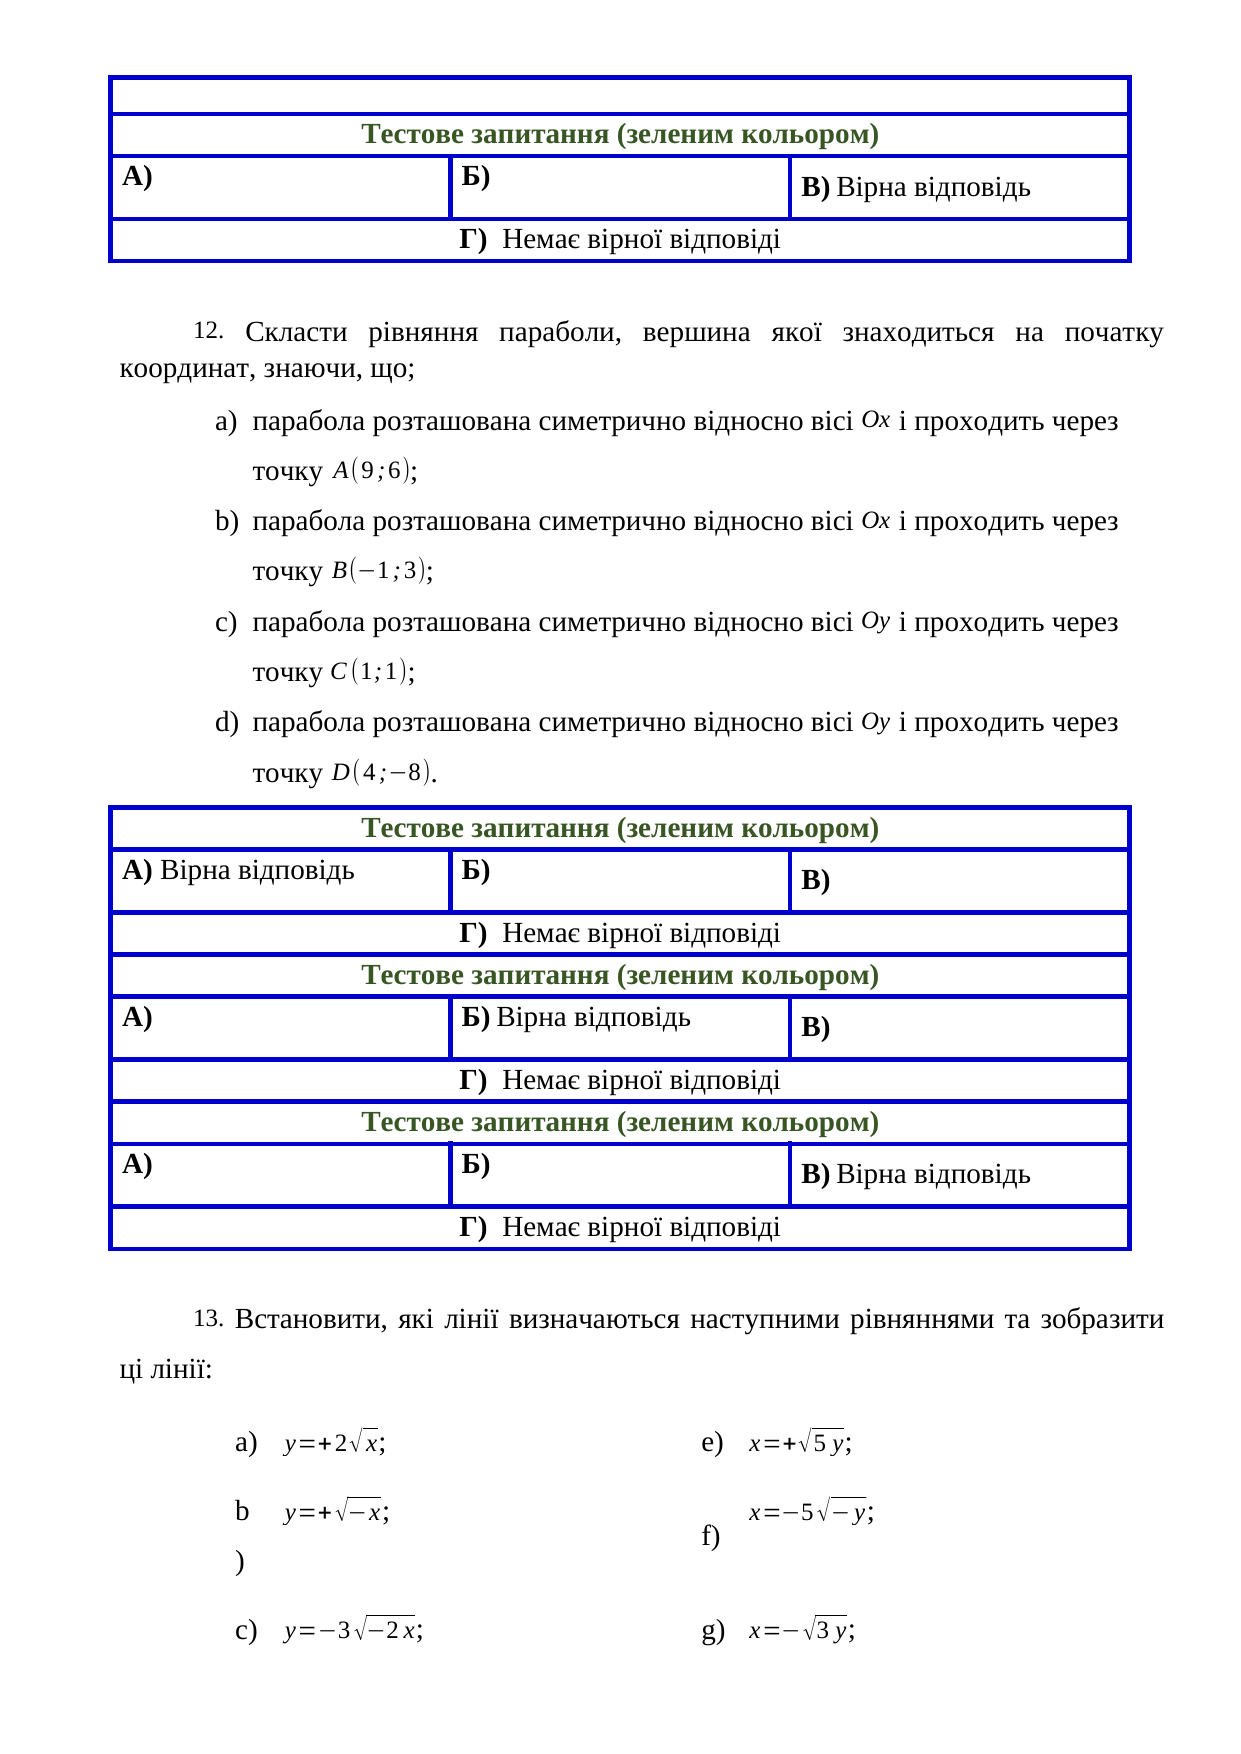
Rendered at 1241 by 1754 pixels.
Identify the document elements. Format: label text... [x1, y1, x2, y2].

table_cell Тестове запитання (зеленим кольором) [113, 957, 1127, 994]
table_cell Б) [453, 158, 788, 217]
list парабола розташована симетрично відносно вісі і проходить через точку . [215, 704, 1165, 788]
table_cell ; [737, 1612, 1164, 1679]
table_cell Б) Вірна відповідь [453, 999, 788, 1057]
table_cell А) [113, 158, 448, 217]
table_header e) [690, 1424, 736, 1492]
table_header Тестове запитання (зеленим кольором) [113, 810, 1127, 847]
table_cell Г) Немає вірної відповіді [113, 1209, 1127, 1246]
list парабола розташована симетрично відносно вісі і проходить через точку ; [215, 604, 1165, 688]
table_cell g) [690, 1612, 736, 1679]
table_cell c) [224, 1612, 270, 1679]
table_cell А) [113, 1146, 448, 1204]
table_header ; [271, 1424, 689, 1492]
list парабола розташована симетрично відносно вісі і проходить через точку ; [215, 403, 1165, 486]
table_cell А) [113, 999, 448, 1057]
table_cell В) [792, 999, 1127, 1057]
table_cell В) [792, 852, 1127, 910]
table_cell Г) Немає вірної відповіді [113, 915, 1127, 952]
table_cell Г) Немає вірної відповіді [113, 1062, 1127, 1099]
list парабола розташована симетрично відносно вісі і проходить через точку ; [215, 503, 1165, 587]
table_cell В) Вірна відповідь [792, 1146, 1127, 1204]
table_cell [113, 80, 1127, 112]
table_cell Тестове запитання (зеленим кольором) [113, 1104, 1127, 1141]
table_cell ; [737, 1493, 1164, 1611]
text Встановити, які лінії визначаються наступними рівняннями та зобразити ці лінії: [119, 1301, 1165, 1385]
table_header ; [737, 1424, 1164, 1492]
table_cell b) [224, 1493, 270, 1611]
table_cell ; [271, 1612, 689, 1679]
table_cell ; [271, 1493, 689, 1611]
table_cell А) Вірна відповідь [113, 852, 448, 910]
table_cell Б) [453, 1146, 788, 1204]
table_cell В) Вірна відповідь [792, 158, 1127, 217]
table_cell Тестове запитання (зеленим кольором) [113, 116, 1127, 154]
text Скласти рівняння параболи, вершина якої знаходиться на початку координат, знаючи, що; [119, 314, 1165, 383]
table_cell Б) [453, 852, 788, 910]
table_cell f) [690, 1493, 736, 1611]
table_cell Г) Немає вірної відповіді [113, 221, 1127, 259]
table_header a) [224, 1424, 270, 1492]
